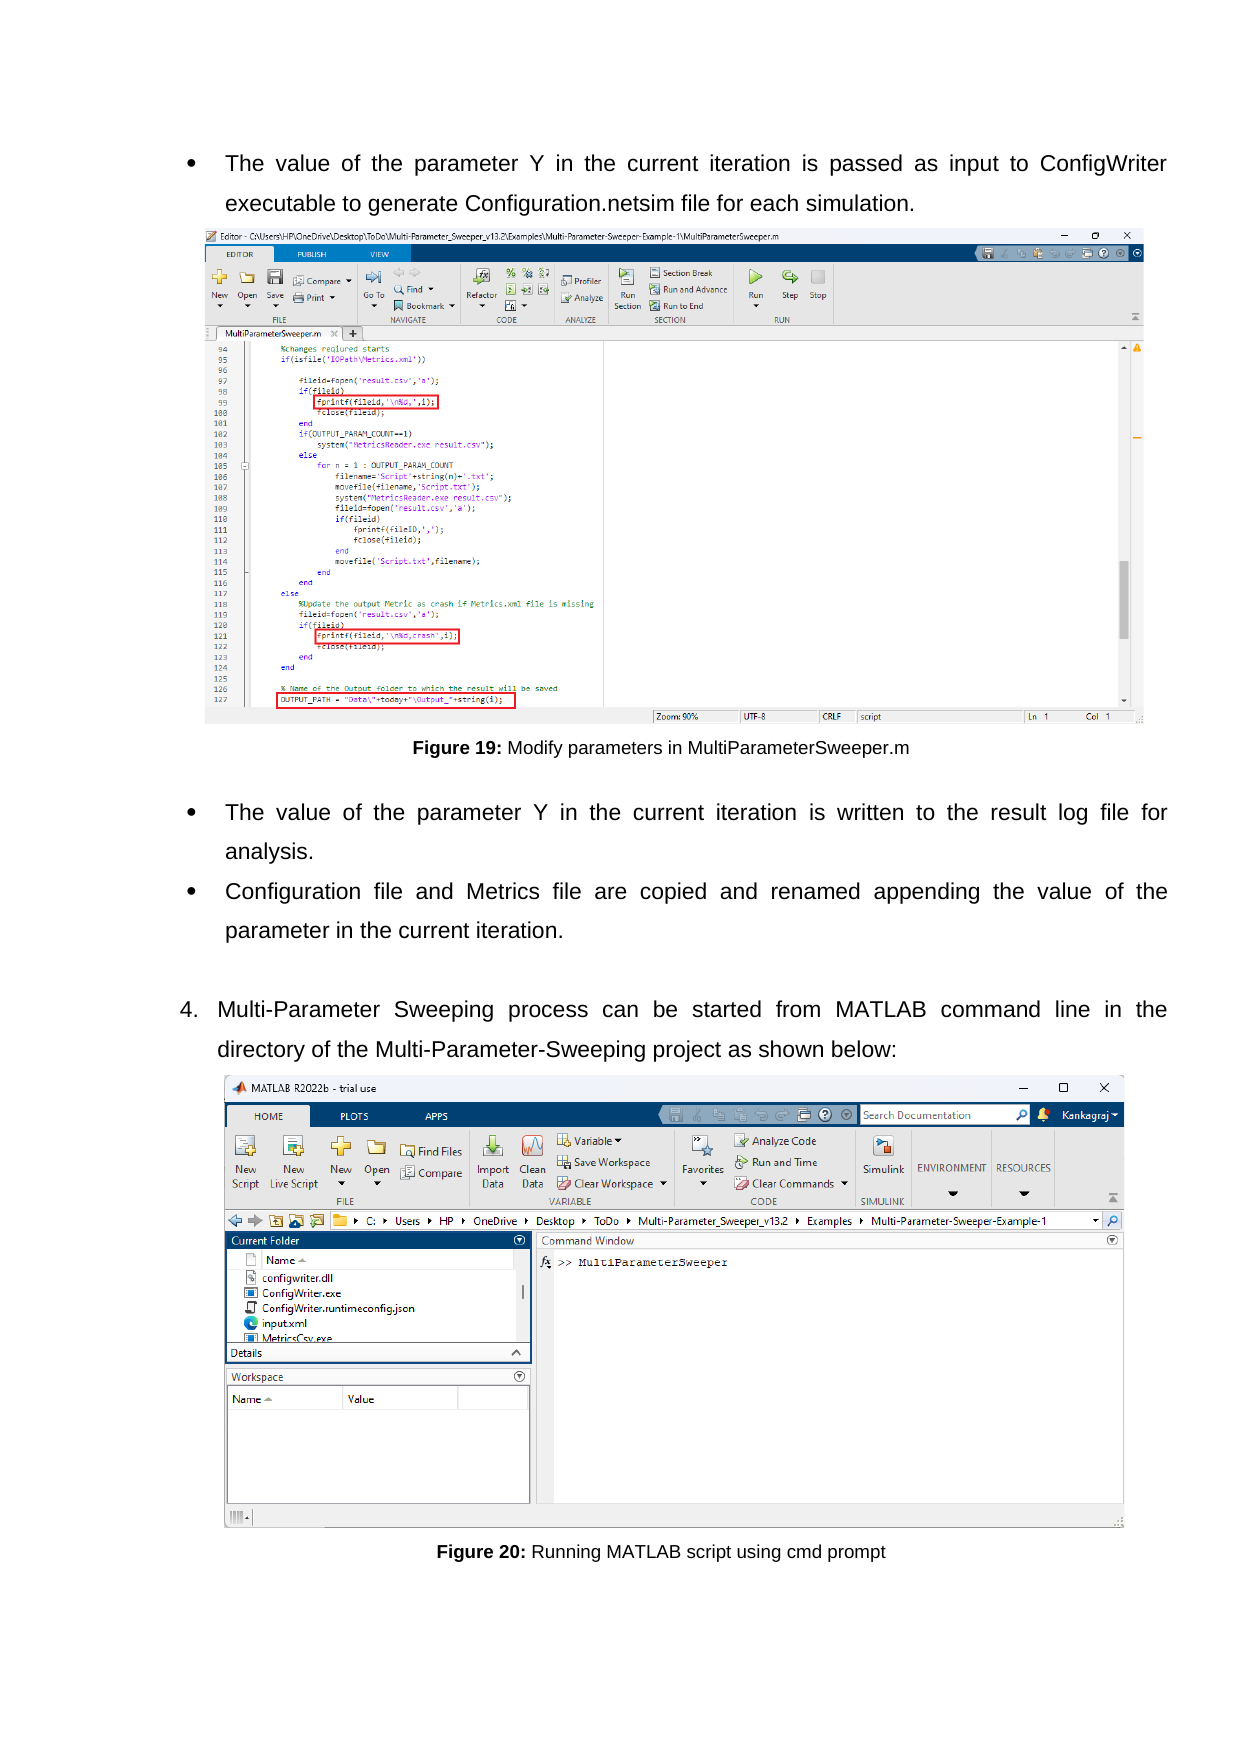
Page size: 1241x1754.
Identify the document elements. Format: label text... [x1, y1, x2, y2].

text Figure 21: Running MATLAB script using cmd prompt [150, 1541, 1172, 1562]
list The value of the parameter Y in the current iteration is written to the result log file for analysis. [187, 799, 1169, 864]
list Configuration file and Metrics file are copied and renamed appending the value of the parameter in the current iteration. [187, 878, 1169, 943]
text Figure 20: Modify parameters in MultiParameterSweeper.m [150, 737, 1172, 758]
picture [204, 228, 1144, 724]
picture [224, 1075, 1125, 1528]
list Multi-Parameter Sweeping process can be started from MATLAB command line in the directory of the Multi-Parameter-Sweeping project as shown below: [179, 996, 1169, 1062]
list The value of the parameter Y in the current iteration is passed as input to ConfigWriter executable to generate Configuration.netsim file for each simulation. [187, 150, 1169, 216]
